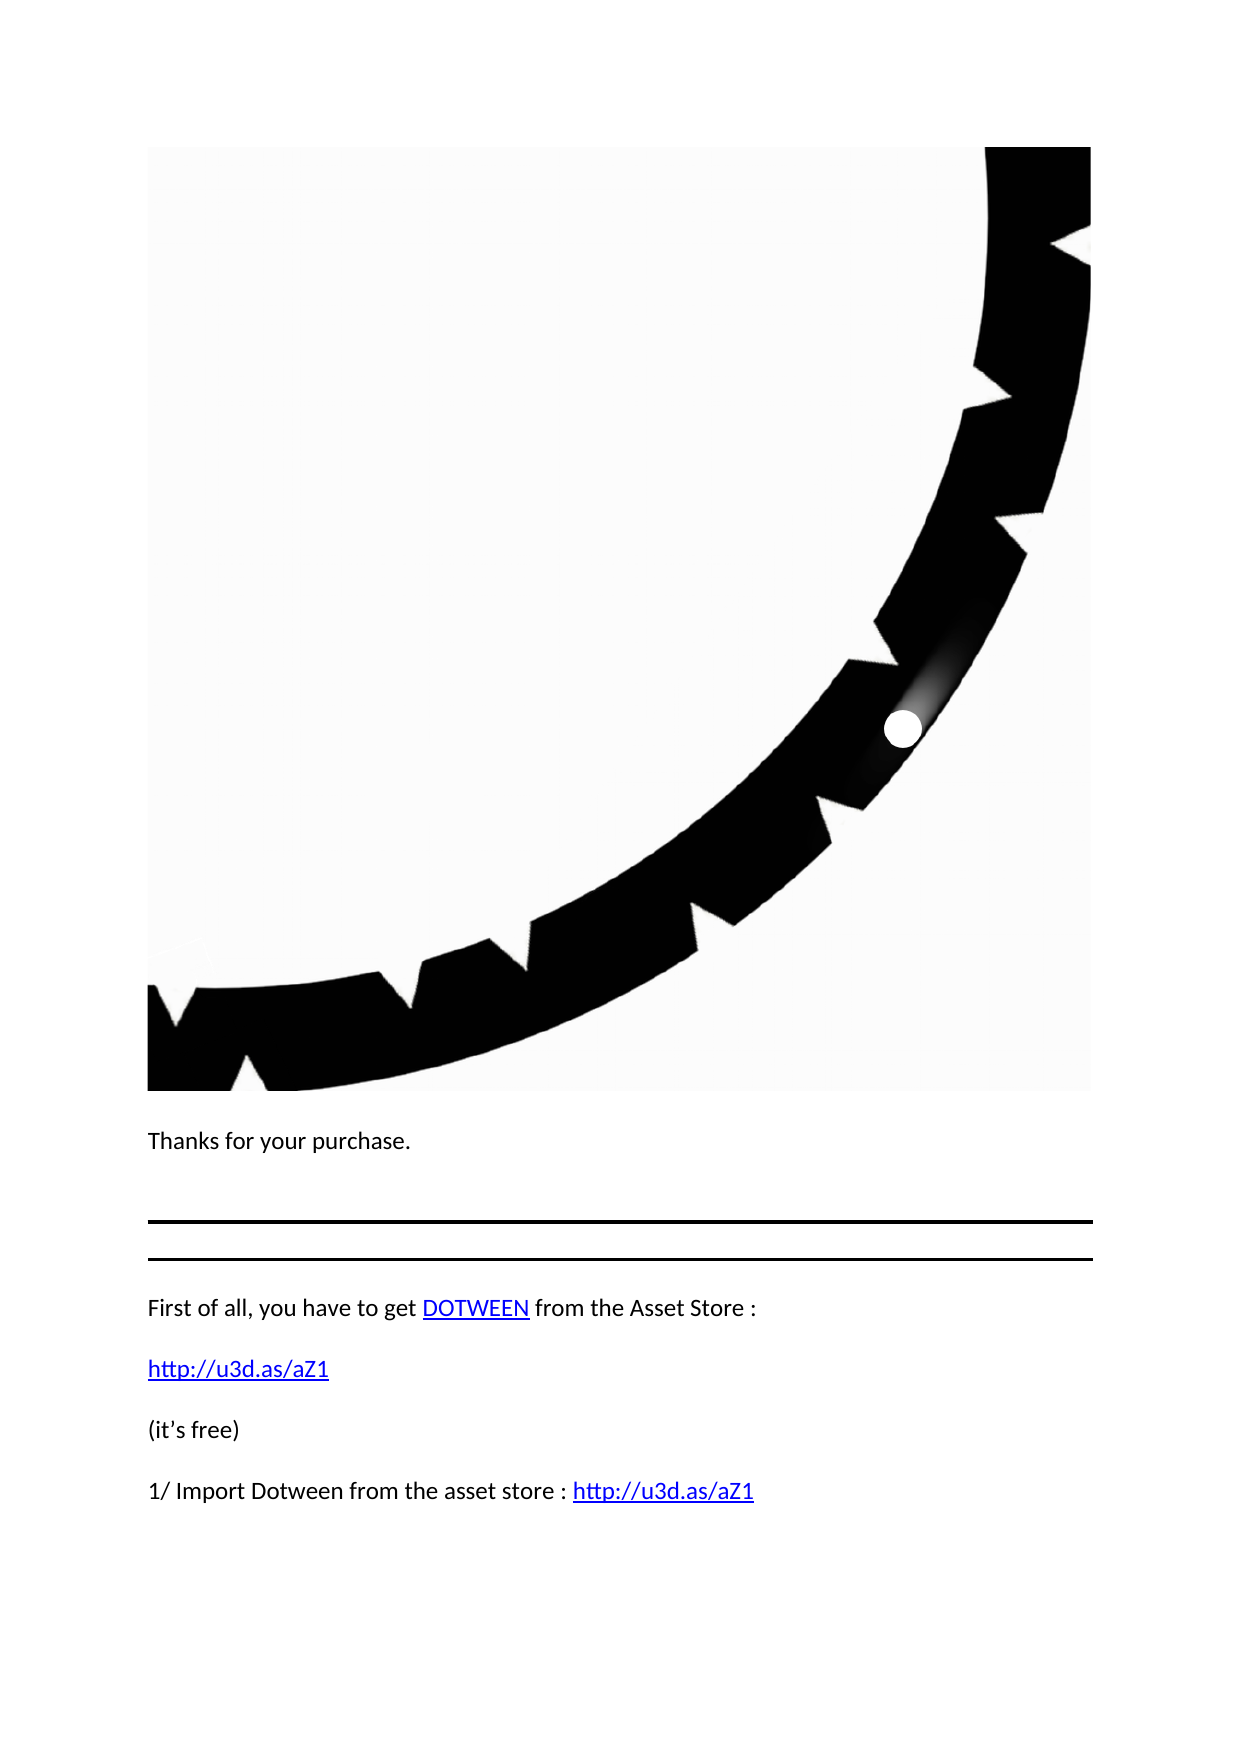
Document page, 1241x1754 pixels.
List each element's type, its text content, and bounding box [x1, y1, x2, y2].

text http://u3d.as/aZ1 [148, 1353, 1093, 1383]
text 1/ Import Dotween from the asset store : http://u3d.as/aZ1 [148, 1475, 1093, 1506]
text (it’s free) [148, 1414, 1093, 1444]
text First of all, you have to get DOTWEEN from the Asset Store : [148, 1292, 1093, 1322]
picture [147, 147, 1091, 1091]
text Thanks for your purchase. [148, 1125, 1093, 1156]
